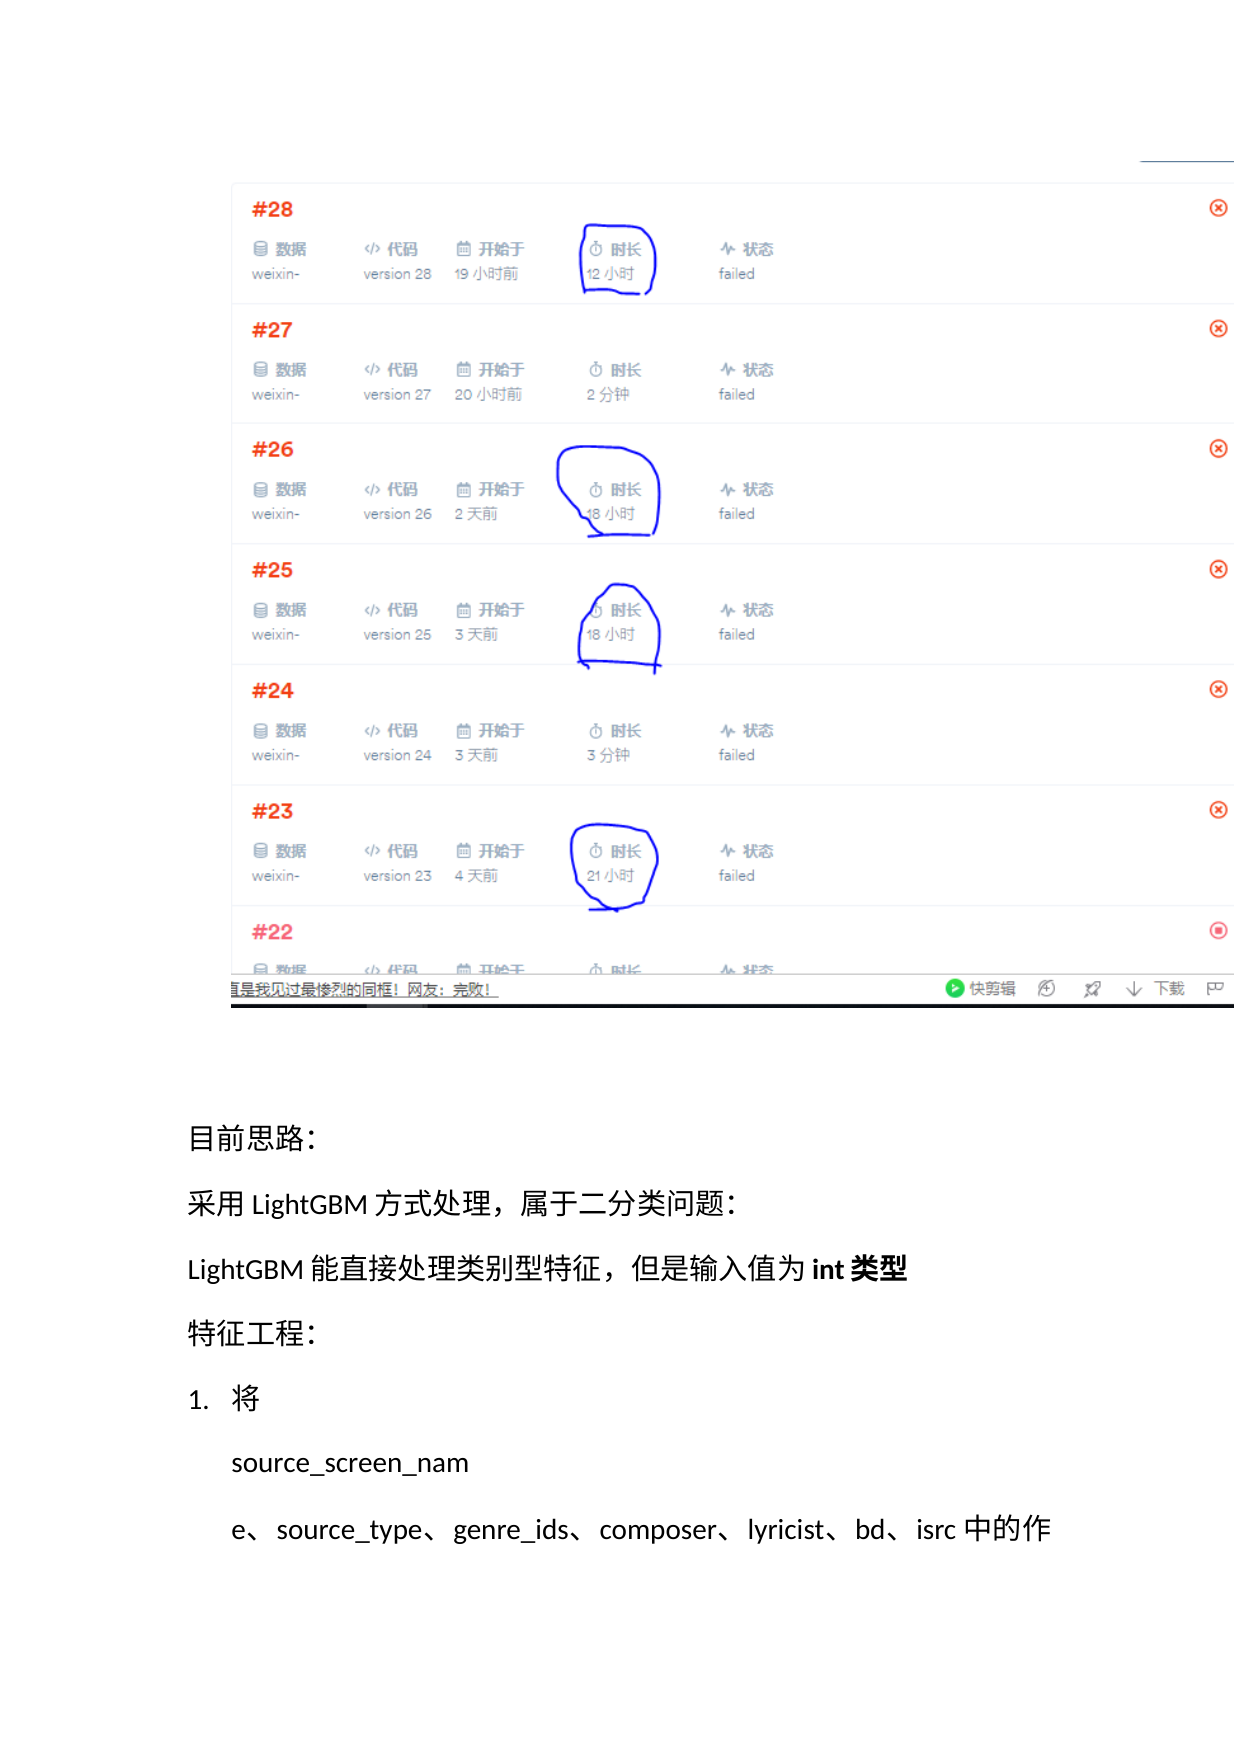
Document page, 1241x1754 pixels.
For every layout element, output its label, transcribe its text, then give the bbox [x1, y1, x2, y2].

text 特征工程： [187, 1299, 1053, 1364]
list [187, 1364, 1053, 1559]
picture [231, 161, 1234, 1008]
text LightGBM能直接处理类别型特征，但是输入值为int类型 [187, 1234, 1053, 1299]
text 采用LightGBM方式处理，属于二分类问题： [187, 1169, 1053, 1234]
text 目前思路： [187, 1104, 1053, 1169]
